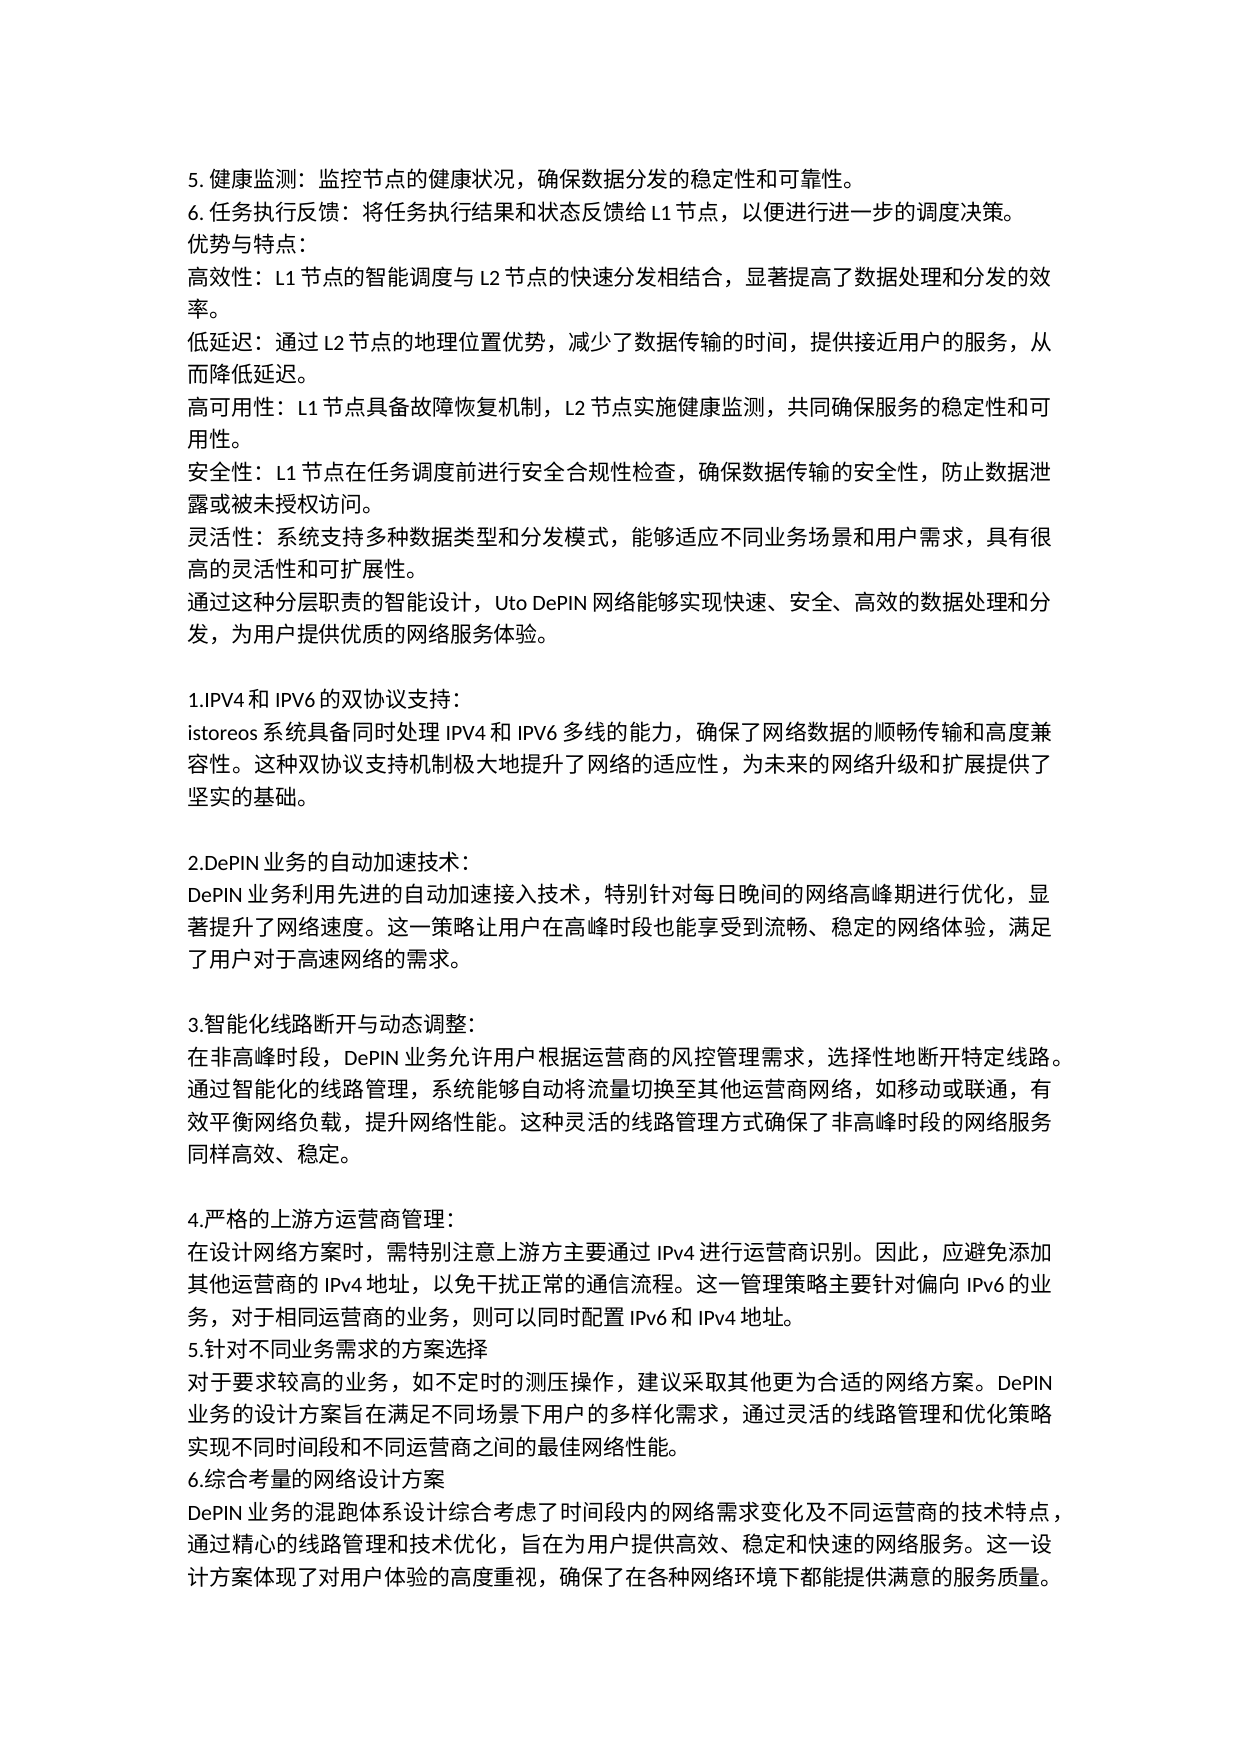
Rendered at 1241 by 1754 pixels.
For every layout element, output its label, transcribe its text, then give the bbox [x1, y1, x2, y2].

text DePIN业务的混跑体系设计综合考虑了时间段内的网络需求变化及不同运营商的技术特点，通过精心的线路管理和技术优化，旨在为用户提供高效、稳定和快速的网络服务。这一设计方案体现了对用户体验的高度重视，确保了在各种网络环境下都能提供满意的服务质量。 [187, 1494, 1053, 1592]
text 2.DePIN业务的自动加速技术： [187, 844, 1053, 877]
text 4.严格的上游方运营商管理： [187, 1202, 1053, 1234]
text istoreos系统具备同时处理IPV4和IPV6多线的能力，确保了网络数据的顺畅传输和高度兼容性。这种双协议支持机制极大地提升了网络的适应性，为未来的网络升级和扩展提供了坚实的基础。 [187, 714, 1053, 812]
text 6.综合考量的网络设计方案 [187, 1462, 1053, 1494]
text 优势与特点： [187, 227, 1053, 259]
text 高效性：L1节点的智能调度与L2节点的快速分发相结合，显著提高了数据处理和分发的效率。 [187, 259, 1053, 324]
text 通过这种分层职责的智能设计，Uto DePIN网络能够实现快速、安全、高效的数据处理和分发，为用户提供优质的网络服务体验。 [187, 584, 1053, 649]
text DePIN业务利用先进的自动加速接入技术，特别针对每日晚间的网络高峰期进行优化，显著提升了网络速度。这一策略让用户在高峰时段也能享受到流畅、稳定的网络体验，满足了用户对于高速网络的需求。 [187, 877, 1053, 974]
text 高可用性：L1节点具备故障恢复机制，L2节点实施健康监测，共同确保服务的稳定性和可用性。 [187, 389, 1053, 454]
text 在非高峰时段，DePIN业务允许用户根据运营商的风控管理需求，选择性地断开特定线路。通过智能化的线路管理，系统能够自动将流量切换至其他运营商网络，如移动或联通，有效平衡网络负载，提升网络性能。这种灵活的线路管理方式确保了非高峰时段的网络服务同样高效、稳定。 [187, 1039, 1053, 1169]
text 3.智能化线路断开与动态调整： [187, 1007, 1053, 1039]
text 5. 健康监测：监控节点的健康状况，确保数据分发的稳定性和可靠性。 [187, 162, 1053, 194]
text 5.针对不同业务需求的方案选择 [187, 1332, 1053, 1364]
text 在设计网络方案时，需特别注意上游方主要通过IPv4进行运营商识别。因此，应避免添加其他运营商的IPv4地址，以免干扰正常的通信流程。这一管理策略主要针对偏向IPv6的业务，对于相同运营商的业务，则可以同时配置IPv6和IPv4地址。 [187, 1234, 1053, 1332]
text 安全性：L1节点在任务调度前进行安全合规性检查，确保数据传输的安全性，防止数据泄露或被未授权访问。 [187, 454, 1053, 519]
text 低延迟：通过L2节点的地理位置优势，减少了数据传输的时间，提供接近用户的服务，从而降低延迟。 [187, 324, 1053, 389]
text 6. 任务执行反馈：将任务执行结果和状态反馈给L1节点，以便进行进一步的调度决策。 [187, 194, 1053, 227]
text 灵活性：系统支持多种数据类型和分发模式，能够适应不同业务场景和用户需求，具有很高的灵活性和可扩展性。 [187, 519, 1053, 584]
text 对于要求较高的业务，如不定时的测压操作，建议采取其他更为合适的网络方案。DePIN业务的设计方案旨在满足不同场景下用户的多样化需求，通过灵活的线路管理和优化策略，实现不同时间段和不同运营商之间的最佳网络性能。 [187, 1364, 1053, 1462]
text 1.IPV4和IPV6的双协议支持： [187, 682, 1053, 714]
